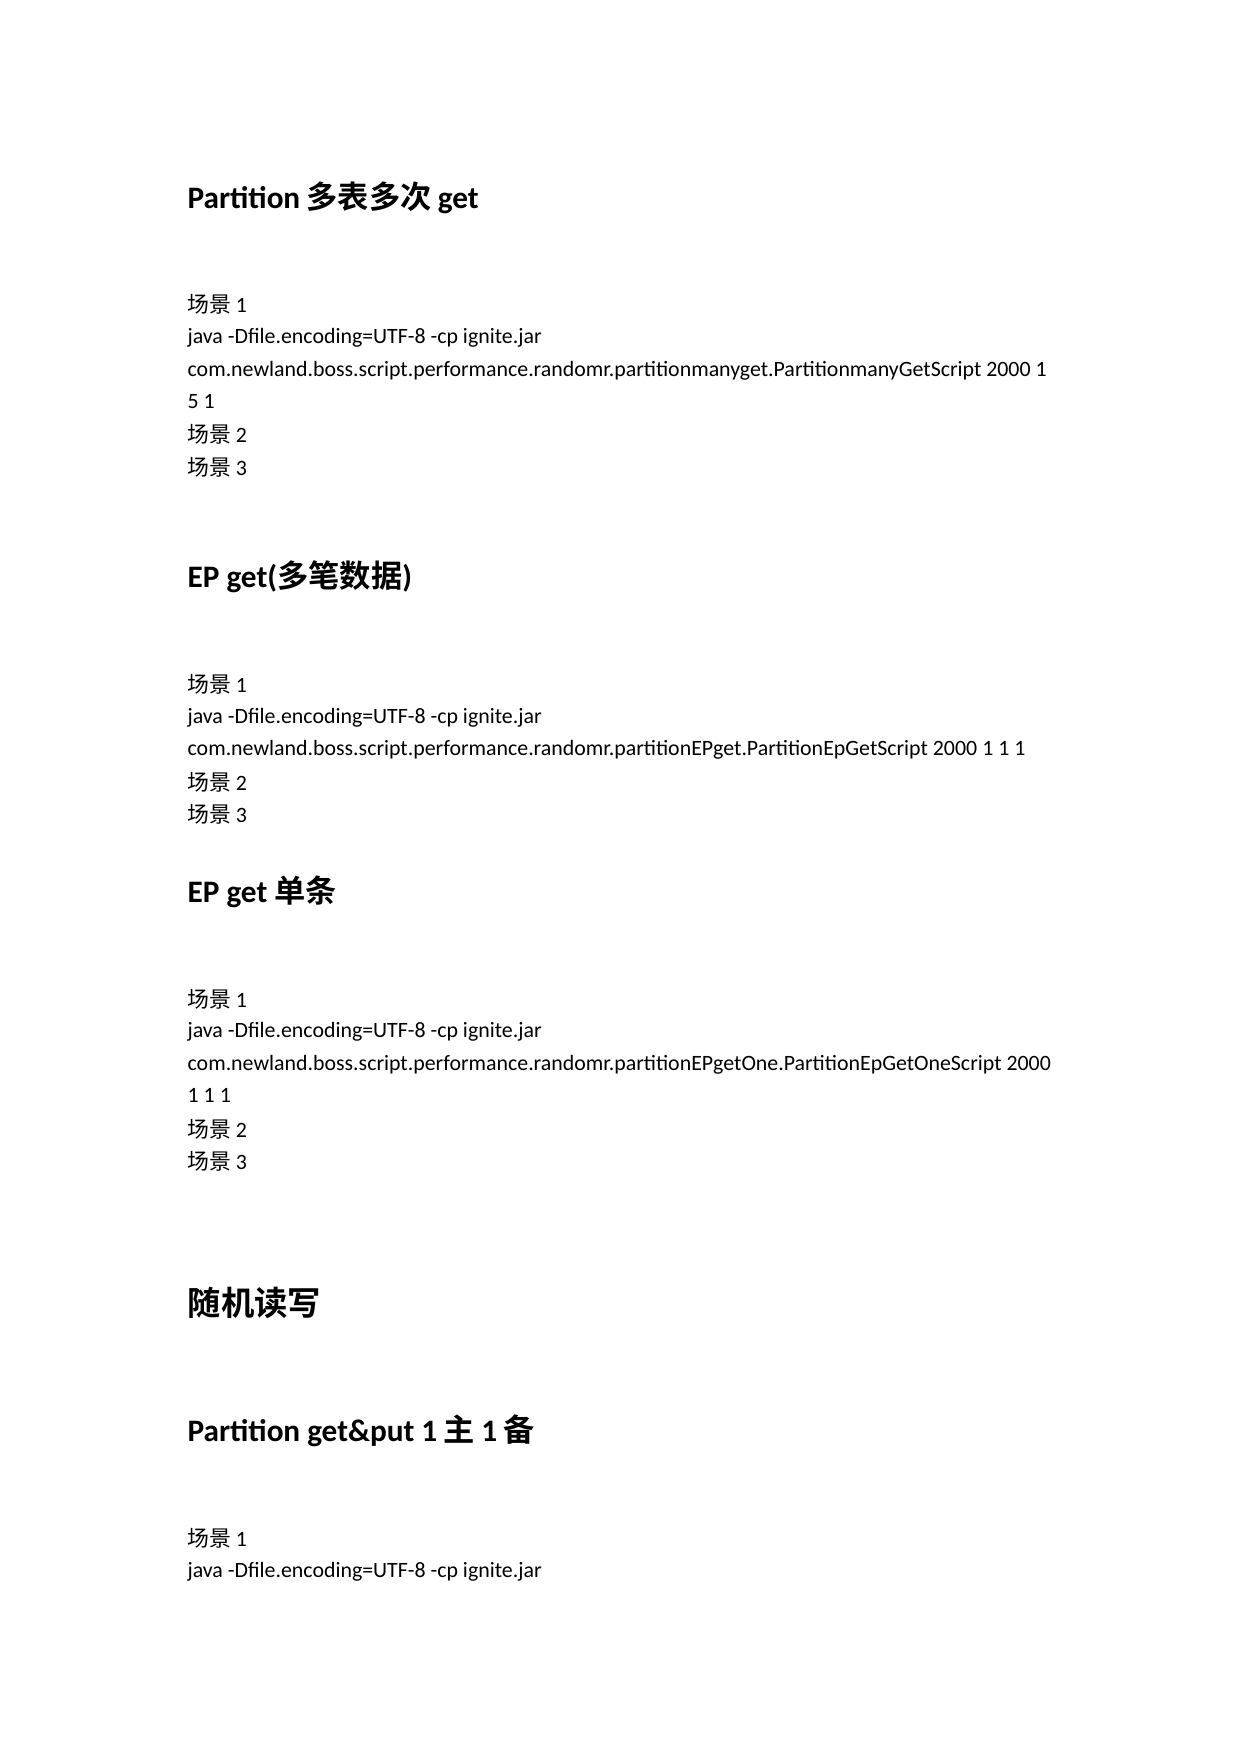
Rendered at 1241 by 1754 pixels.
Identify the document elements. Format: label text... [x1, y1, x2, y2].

text 场景3 [187, 449, 1053, 482]
text java -Dfile.encoding=UTF-8 -cp ignite.jar com.newland.boss.script.performance.randomr.partitionEPgetOne.PartitionEpGetOneScript 2000 1 1 1 [187, 1014, 1053, 1111]
text 场景1 [187, 667, 1053, 699]
subtitle 随机读写 [187, 1268, 1053, 1333]
text java -Dfile.encoding=UTF-8 -cp ignite.jar com.newland.boss.script.performance.randomr.partitionmanyget.PartitionmanyGetScript 2000 1 5 1 [187, 319, 1053, 417]
text 场景2 [187, 764, 1053, 797]
text 场景2 [187, 1111, 1053, 1144]
text 场景1 [187, 1520, 1053, 1553]
text 场景1 [187, 287, 1053, 319]
subtitle Partition多表多次get [187, 162, 1053, 227]
subtitle EP get(多笔数据) [187, 542, 1053, 607]
subtitle Partition get&put 1主1备 [187, 1395, 1053, 1460]
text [187, 1553, 1053, 1585]
text 场景3 [187, 1144, 1053, 1176]
text 场景3 [187, 797, 1053, 829]
text java -Dfile.encoding=UTF-8 -cp ignite.jar com.newland.boss.script.performance.randomr.partitionEPget.PartitionEpGetScript 2000 1 1 1 [187, 699, 1053, 764]
subtitle EP get 单条 [187, 856, 1053, 921]
text 场景2 [187, 417, 1053, 449]
text 场景1 [187, 981, 1053, 1014]
